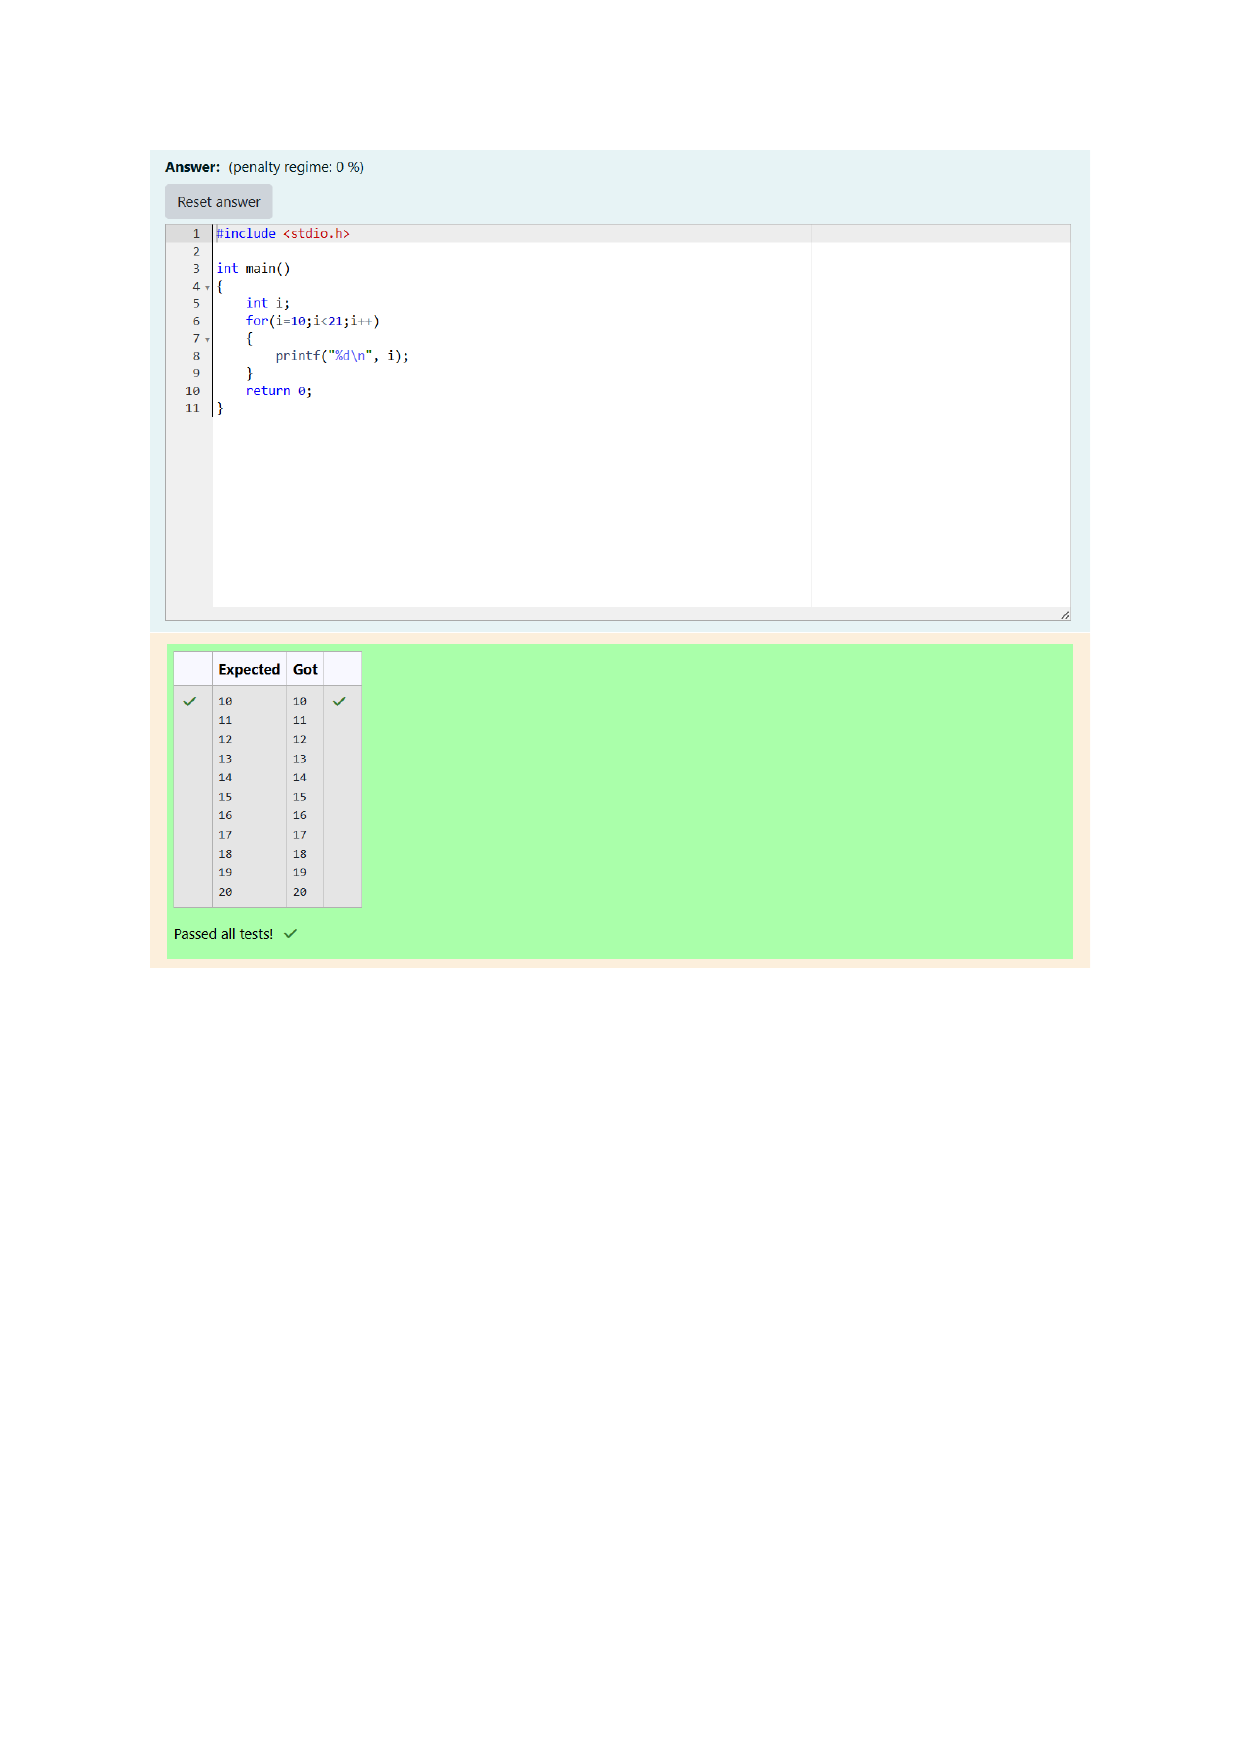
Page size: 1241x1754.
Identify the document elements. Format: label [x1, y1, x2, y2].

picture [150, 633, 1091, 968]
picture [150, 150, 1091, 632]
